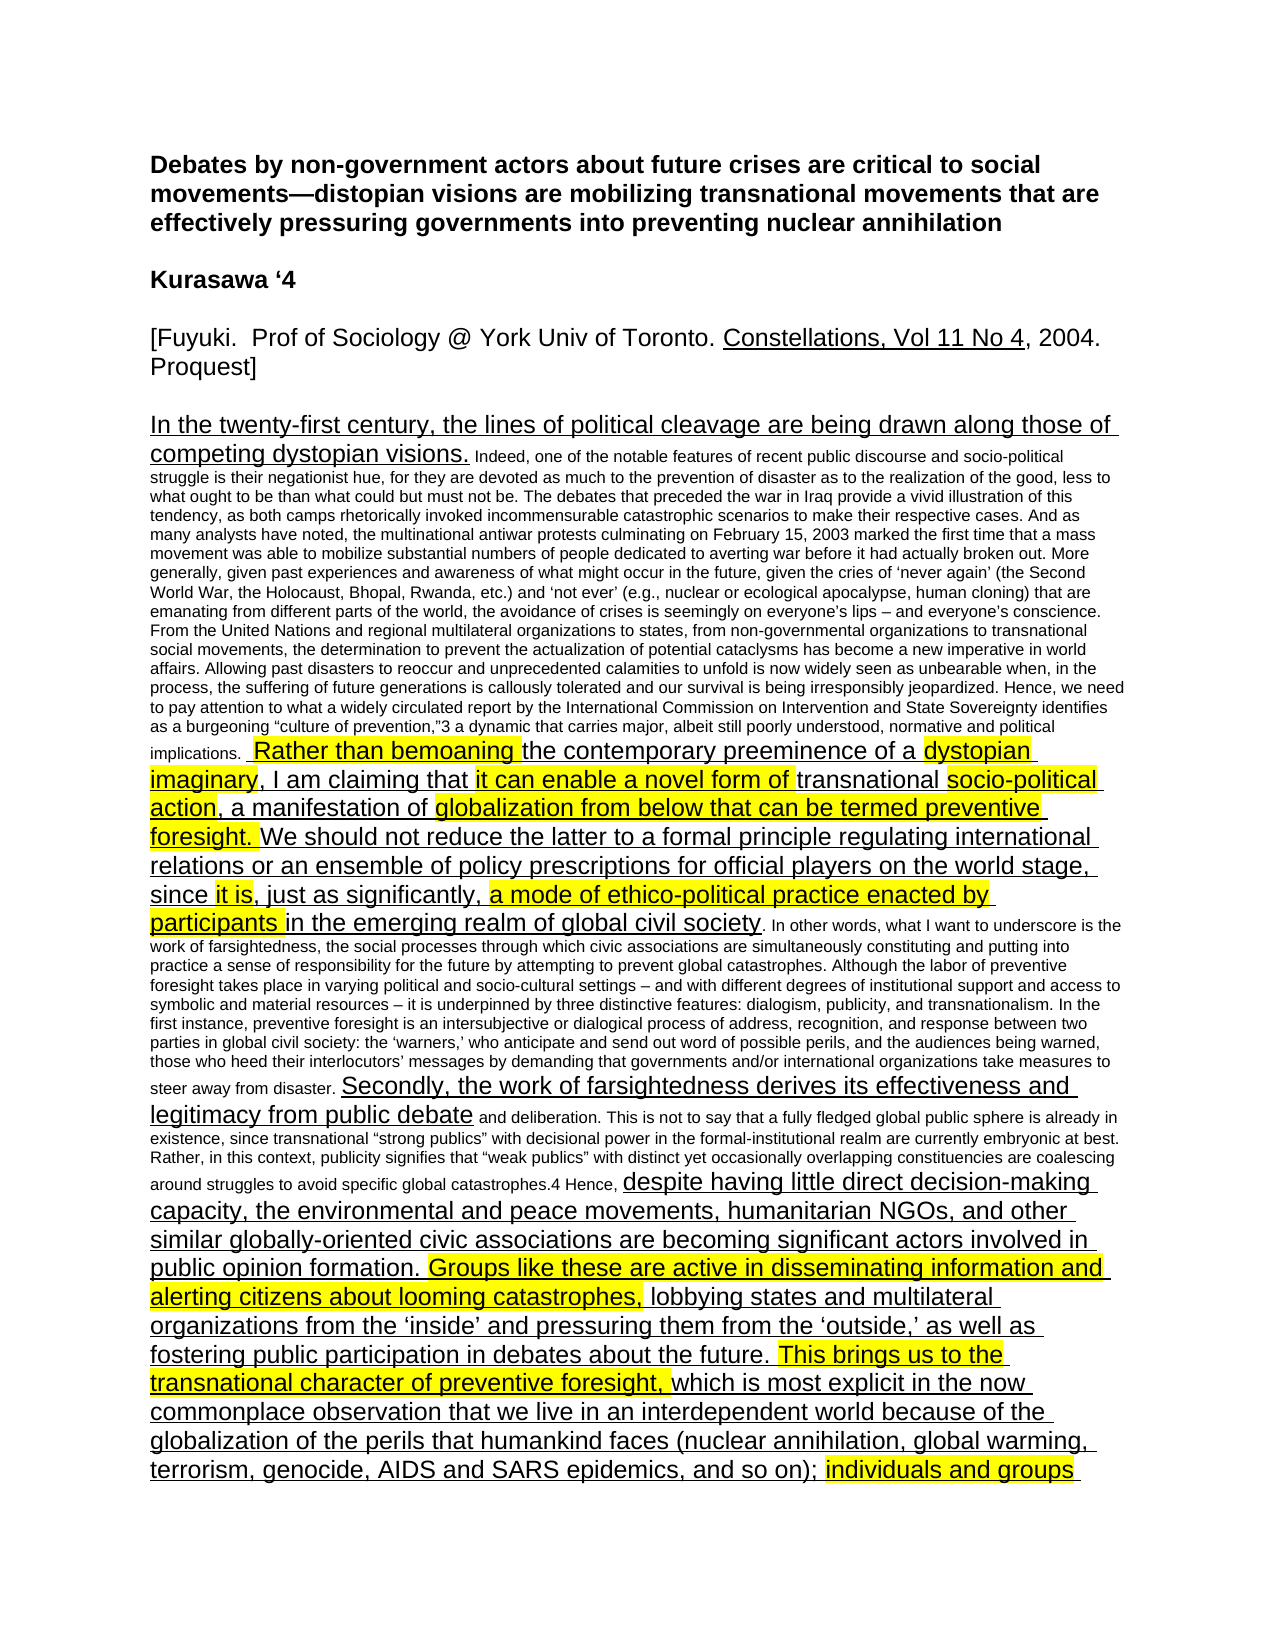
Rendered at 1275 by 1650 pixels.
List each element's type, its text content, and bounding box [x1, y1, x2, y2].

text [Fuyuki. Prof of Sociology @ York Univ of Toronto. Constellations, Vol 11 No 4, 2004. Proquest] [150, 323, 1125, 381]
text Debates by non-government actors about future crises are critical to social movements—distopian visions are mobilizing transnational movements that are effectively pressuring governments into preventing nuclear annihilation [150, 150, 1125, 236]
text Kurasawa ‘4 [150, 265, 1125, 294]
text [150, 410, 1125, 1483]
